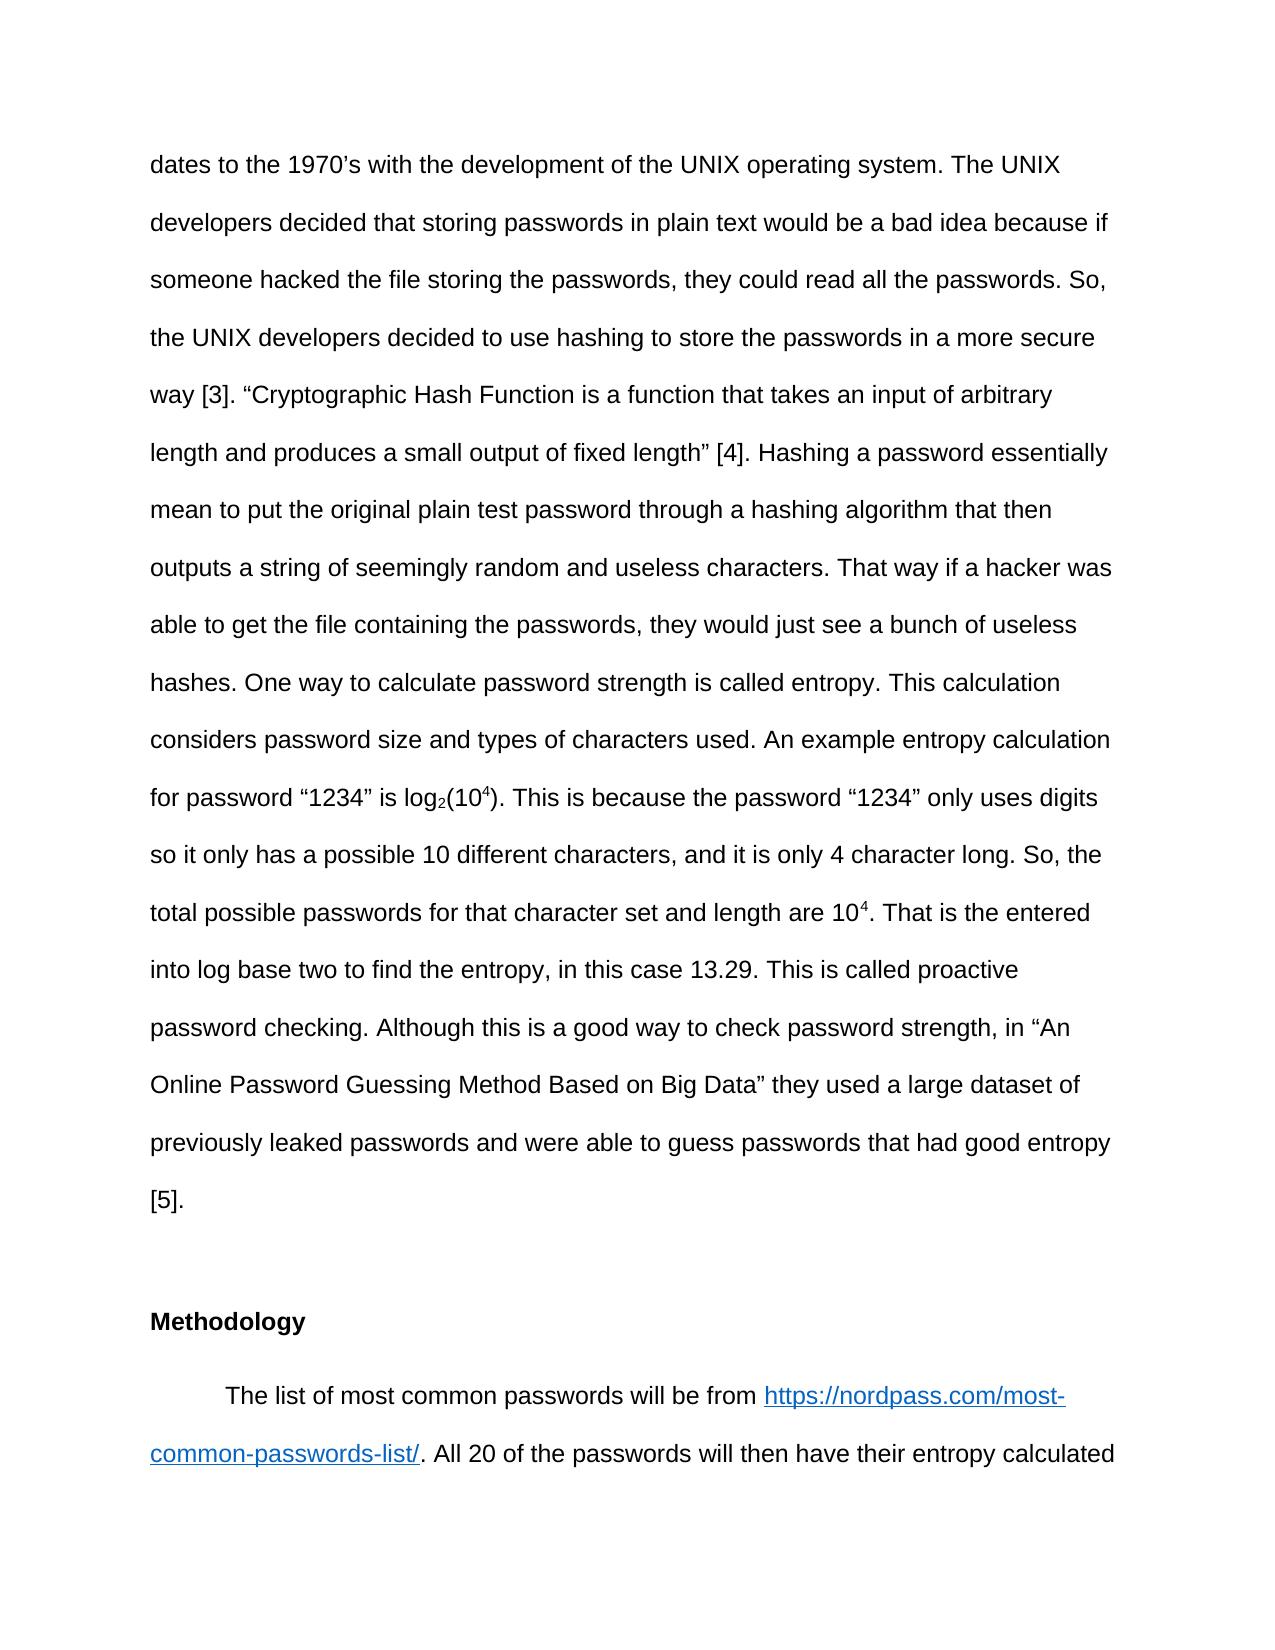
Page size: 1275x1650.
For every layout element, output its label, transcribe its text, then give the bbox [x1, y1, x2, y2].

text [150, 150, 1125, 1214]
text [150, 1381, 1125, 1467]
text Methodology [150, 1307, 1125, 1336]
